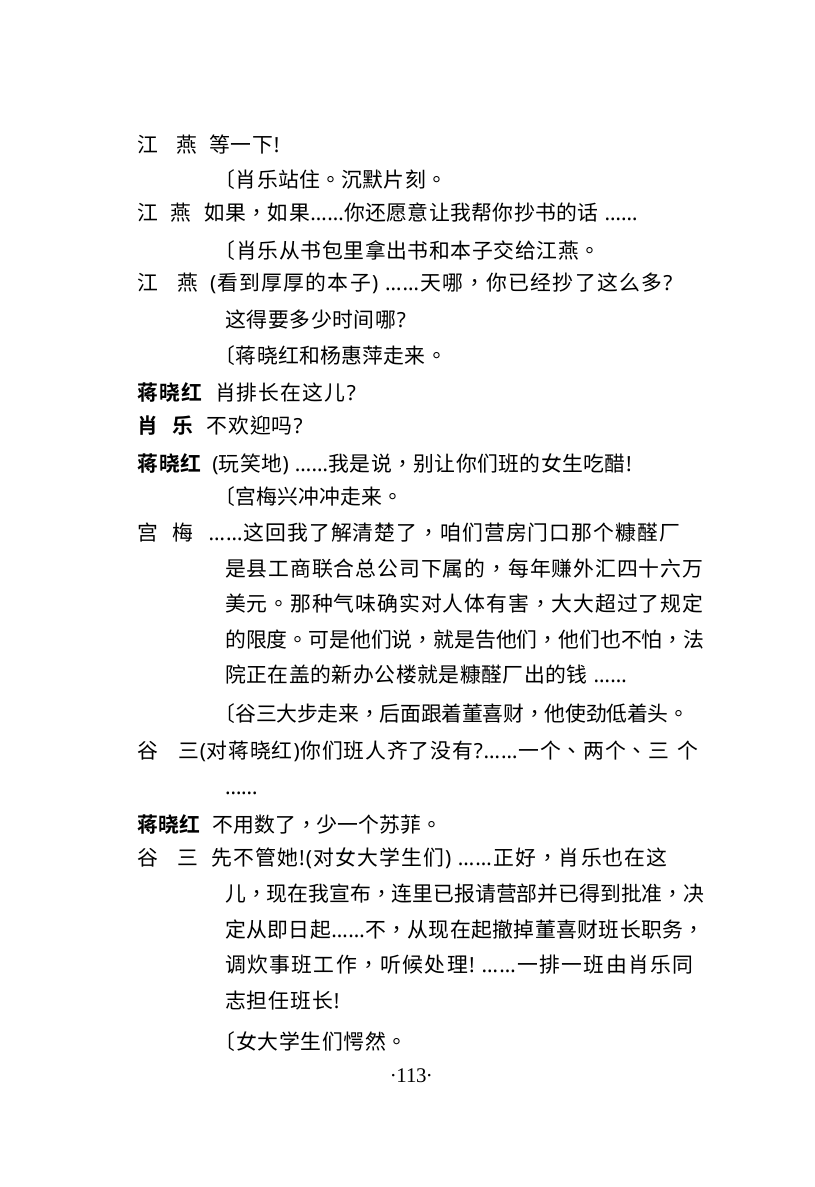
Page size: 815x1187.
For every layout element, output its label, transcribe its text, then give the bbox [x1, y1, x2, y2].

text 〔蒋晓红和杨惠萍走来。 [214, 343, 714, 369]
text 蒋晓红 不用数了，少一个苏菲。 [138, 811, 714, 837]
text 〔女大学生们愕然。 [214, 1028, 714, 1055]
text 江 燕 如果，如果……你还愿意让我帮你抄书的话 …… [137, 200, 714, 226]
text 〔谷三大步走来，后面跟着董喜财，他使劲低着头。 [214, 701, 714, 727]
text 蒋晓红 (玩笑地) ……我是说，别让你们班的女生吃醋! 〔宫梅兴冲冲走来。 [138, 449, 657, 511]
text 〔肖乐从书包里拿出书和本子交给江燕。 [214, 238, 714, 264]
text 〔肖乐站住。沉默片刻。 [214, 166, 714, 192]
text 谷 三(对蒋晓红)你们班人齐了没有?……一个、两个、三 个 …… [137, 736, 705, 801]
text 江 燕 等一下! [137, 132, 714, 158]
text 江 燕 (看到厚厚的本子) ……天哪，你已经抄了这么多? [137, 269, 714, 295]
text 谷 三 先不管她!(对女大学生们) ……正好，肖乐也在这 儿，现在我宣布，连里已报请营部并已得到批准，决 定从即日起……不，从现在起撤掉董喜财班长职务， 调炊事班工作，听候处理! ……一排一班由肖乐同 志担任班长! [137, 843, 714, 1015]
text 这得要多少时间哪? [225, 307, 714, 333]
text 蒋晓红 肖排长在这儿? 肖 乐 不欢迎吗? [138, 378, 364, 439]
text 宫 梅 ……这回我了解清楚了，咱们营房门口那个糠醛厂 是县工商联合总公司下属的，每年赚外汇四十六万 美元。那种气味确实对人体有害，大大超过了规定 的限度。可是他们说，就是告他们，他们也不怕，法 院正在盖的新办公楼就是糠醛厂出的钱 …… [137, 518, 706, 689]
